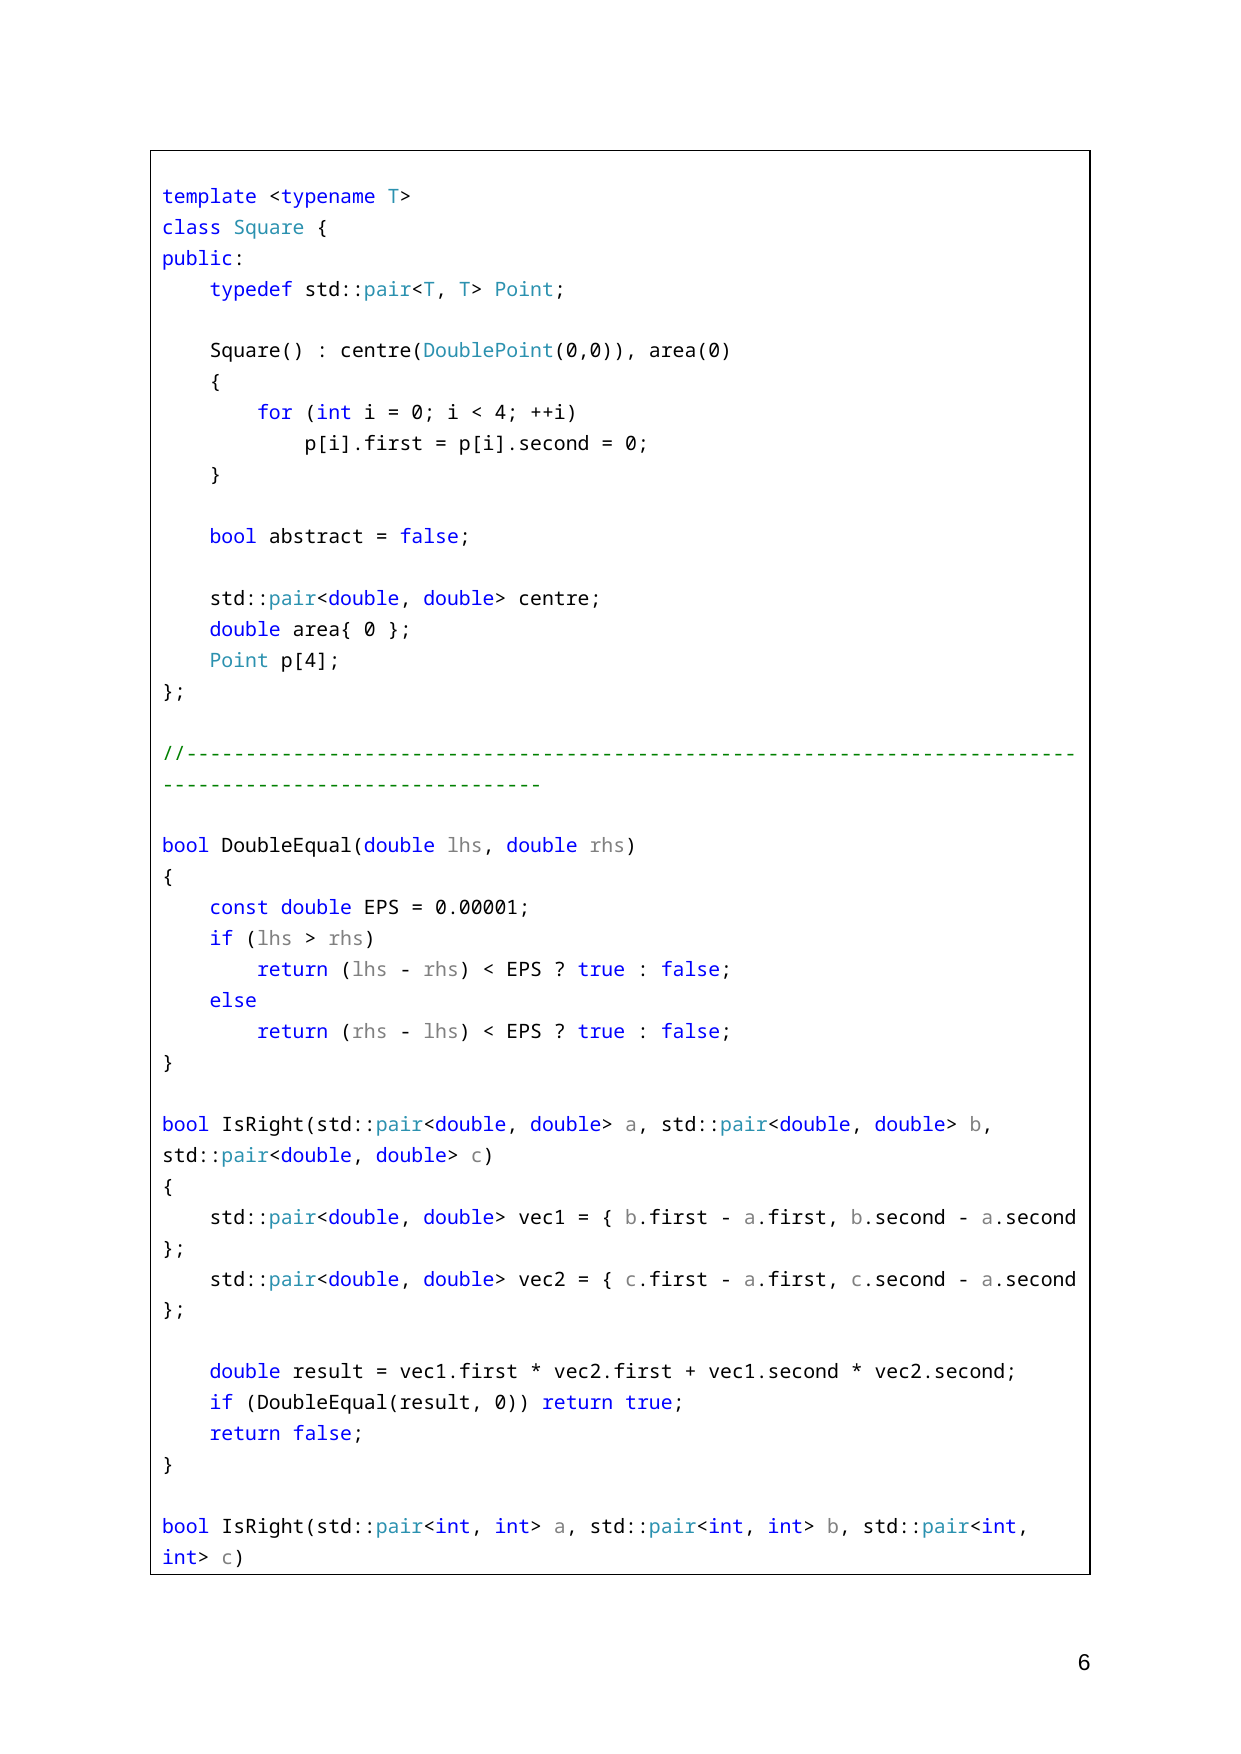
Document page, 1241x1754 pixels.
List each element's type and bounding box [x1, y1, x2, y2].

table_header [151, 151, 1089, 1574]
